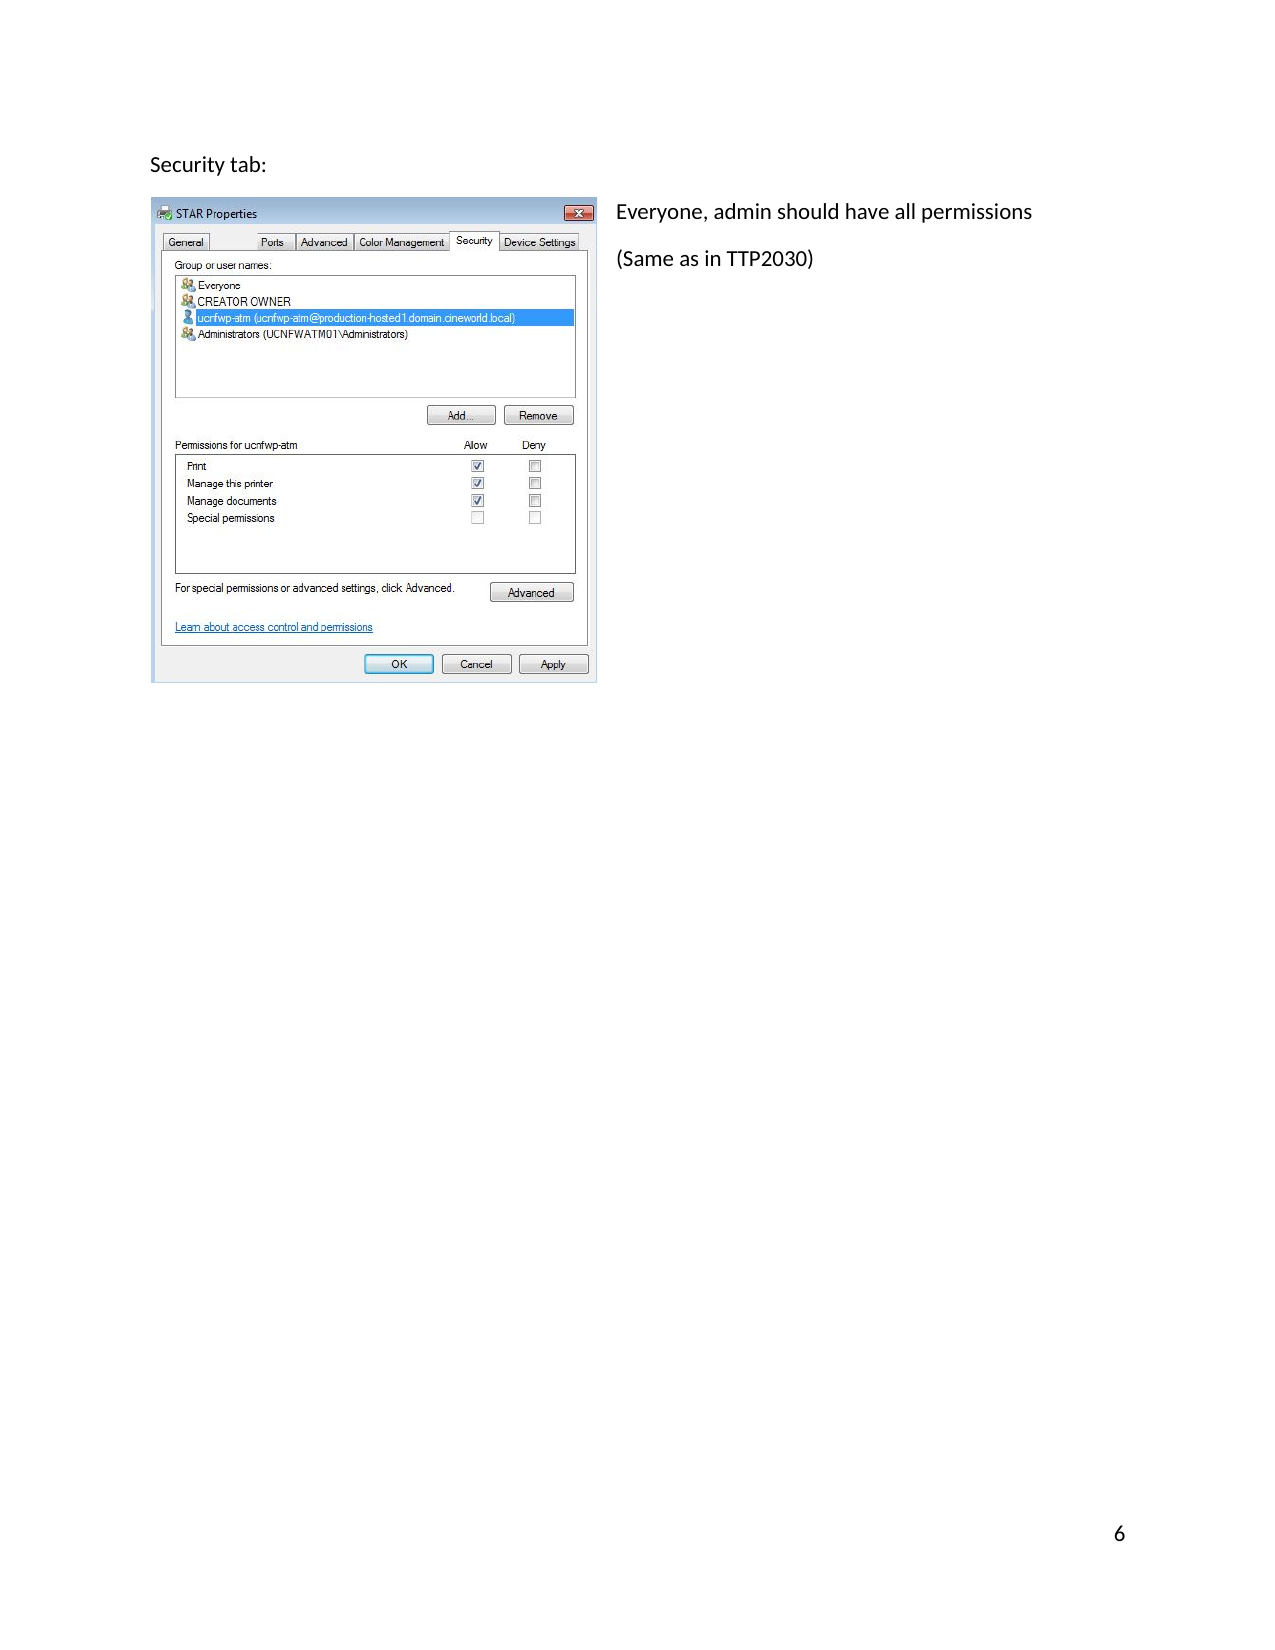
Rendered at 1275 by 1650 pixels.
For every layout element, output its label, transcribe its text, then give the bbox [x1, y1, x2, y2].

picture [150, 197, 597, 682]
text Everyone, admin should have all permissions [597, 197, 1125, 225]
text (Same as in TTP2030) [597, 244, 1125, 272]
text Security tab: [150, 150, 1125, 178]
